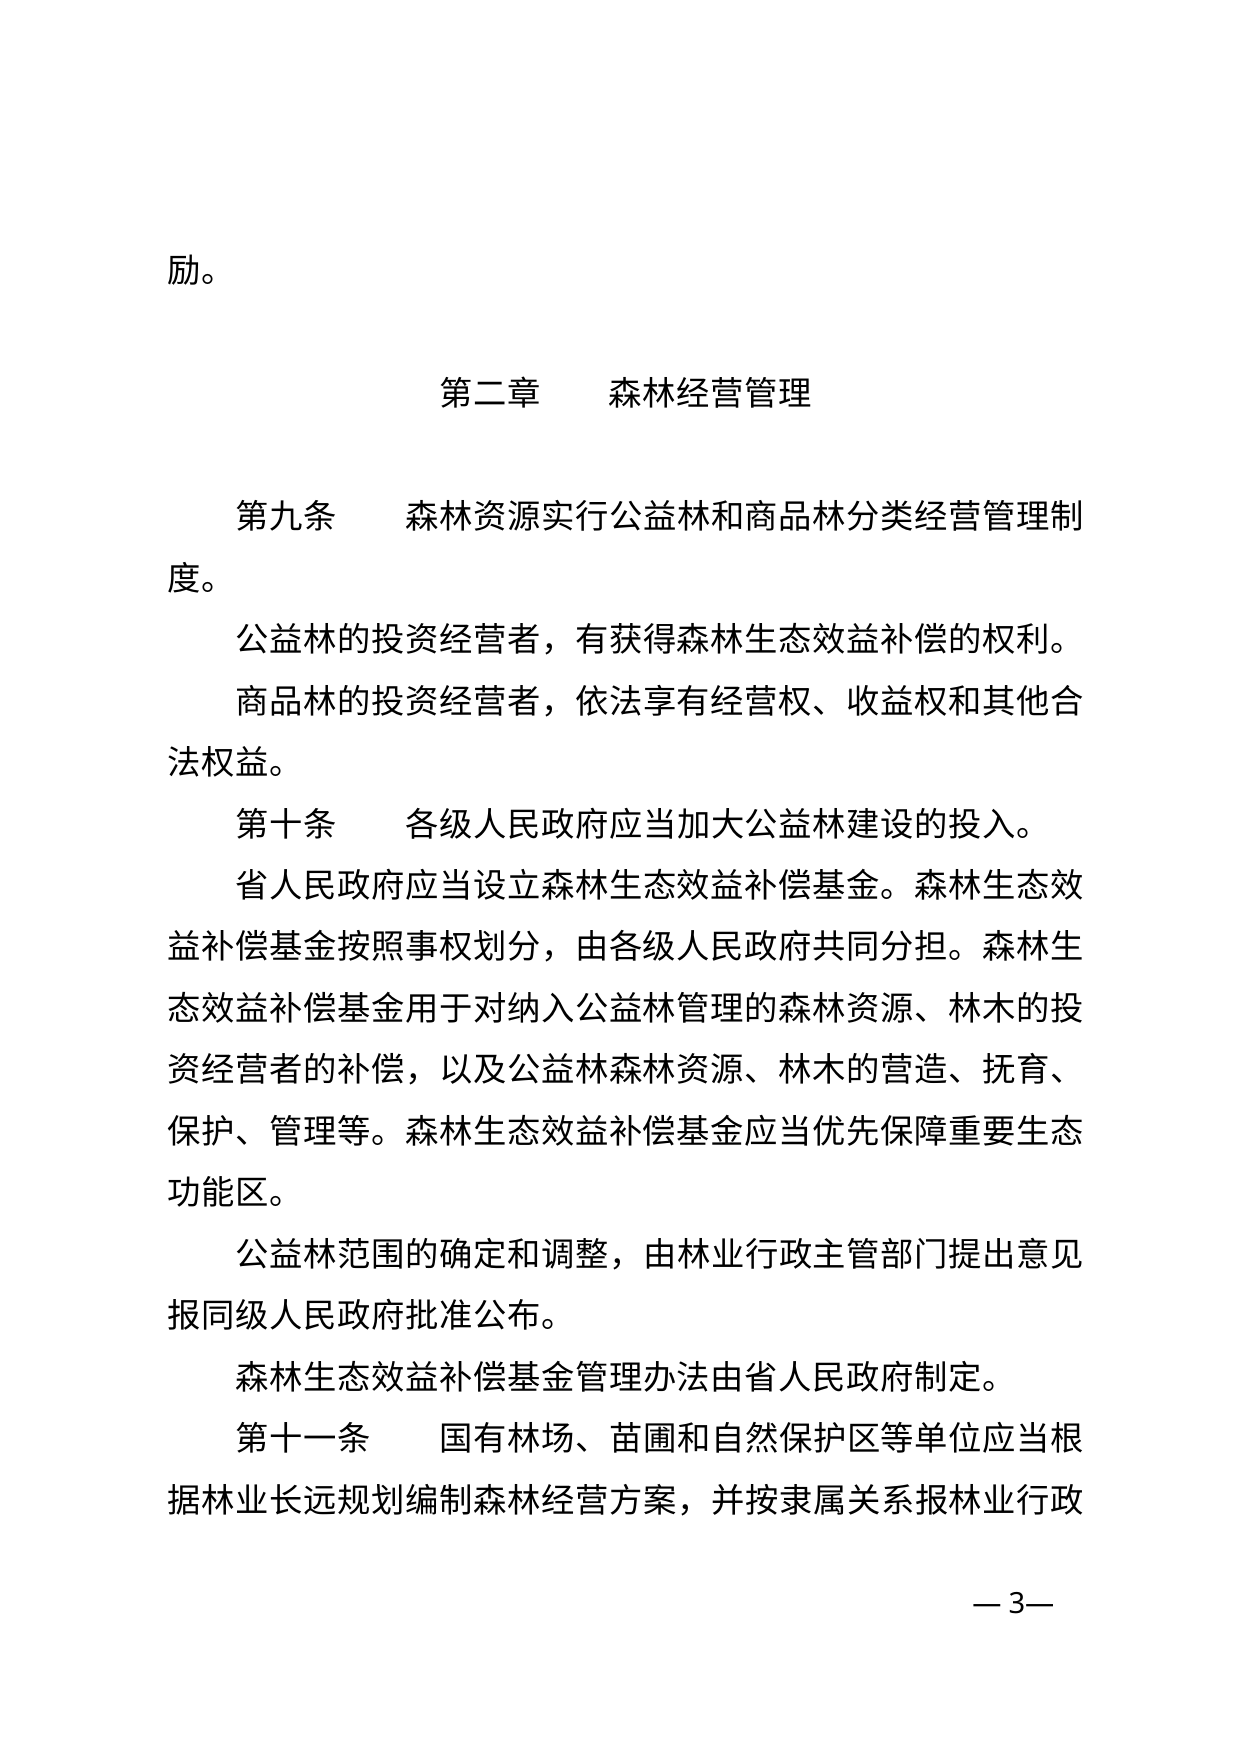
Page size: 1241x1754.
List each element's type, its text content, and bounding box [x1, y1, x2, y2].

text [168, 1405, 1084, 1528]
text 省人民政府应当设立森林生态效益补偿基金。森林生态效益补偿基金按照事权划分，由各级人民政府共同分担。森林生态效益补偿基金用于对纳入公益林管理的森林资源、林木的投资经营者的补偿，以及公益林森林资源、林木的营造、抚育、保护、管理等。森林生态效益补偿基金应当优先保障重要生态功能区。 [168, 852, 1084, 1221]
text 商品林的投资经营者，依法享有经营权、收益权和其他合法权益。 [168, 668, 1084, 791]
text 公益林的投资经营者，有获得森林生态效益补偿的权利。 [168, 606, 1084, 668]
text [168, 238, 1084, 299]
text 森林生态效益补偿基金管理办法由省人民政府制定。 [168, 1344, 1084, 1405]
text 第九条 森林资源实行公益林和商品林分类经营管理制度。 [168, 483, 1084, 606]
text 第二章 森林经营管理 [168, 361, 1084, 422]
text 第十条 各级人民政府应当加大公益林建设的投入。 [168, 791, 1084, 852]
text 公益林范围的确定和调整，由林业行政主管部门提出意见，报同级人民政府批准公布。 [168, 1221, 1084, 1344]
